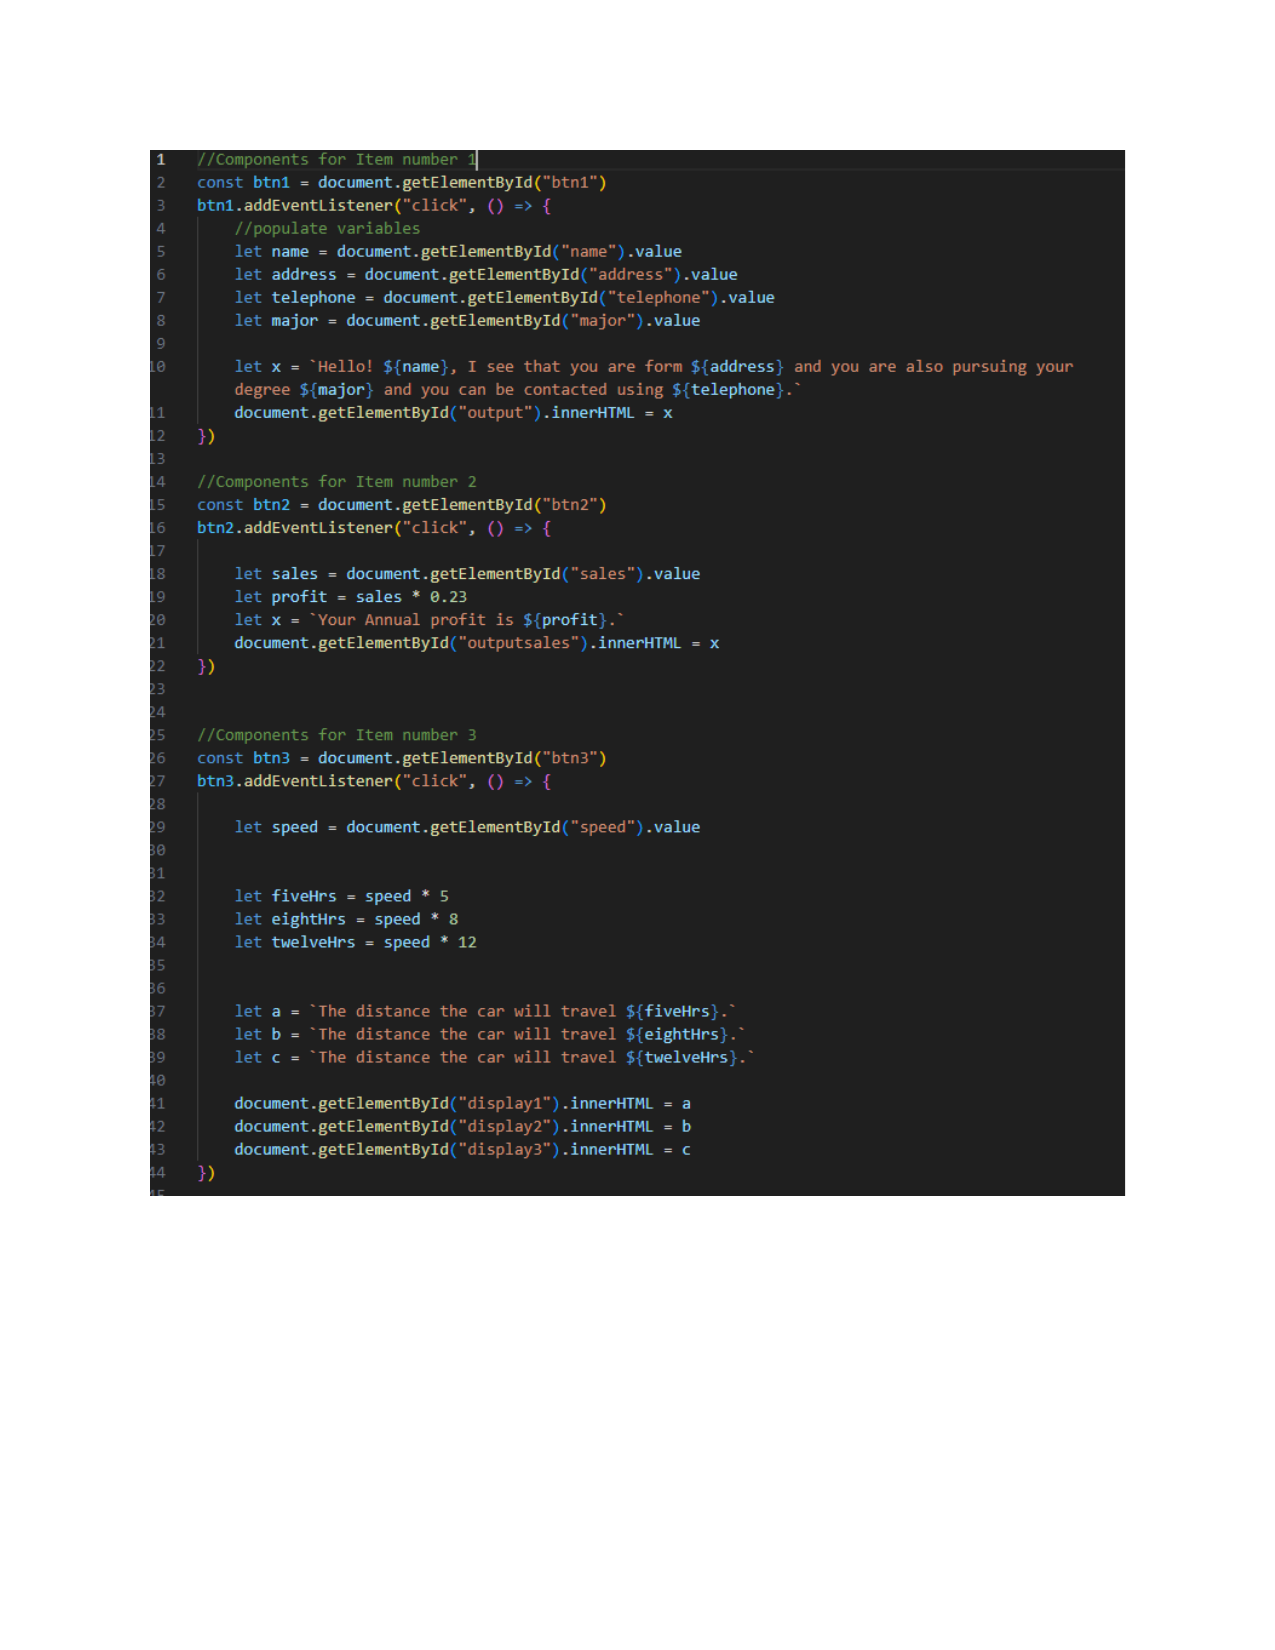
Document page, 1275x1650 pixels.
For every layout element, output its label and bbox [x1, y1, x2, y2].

picture [150, 150, 1125, 1196]
